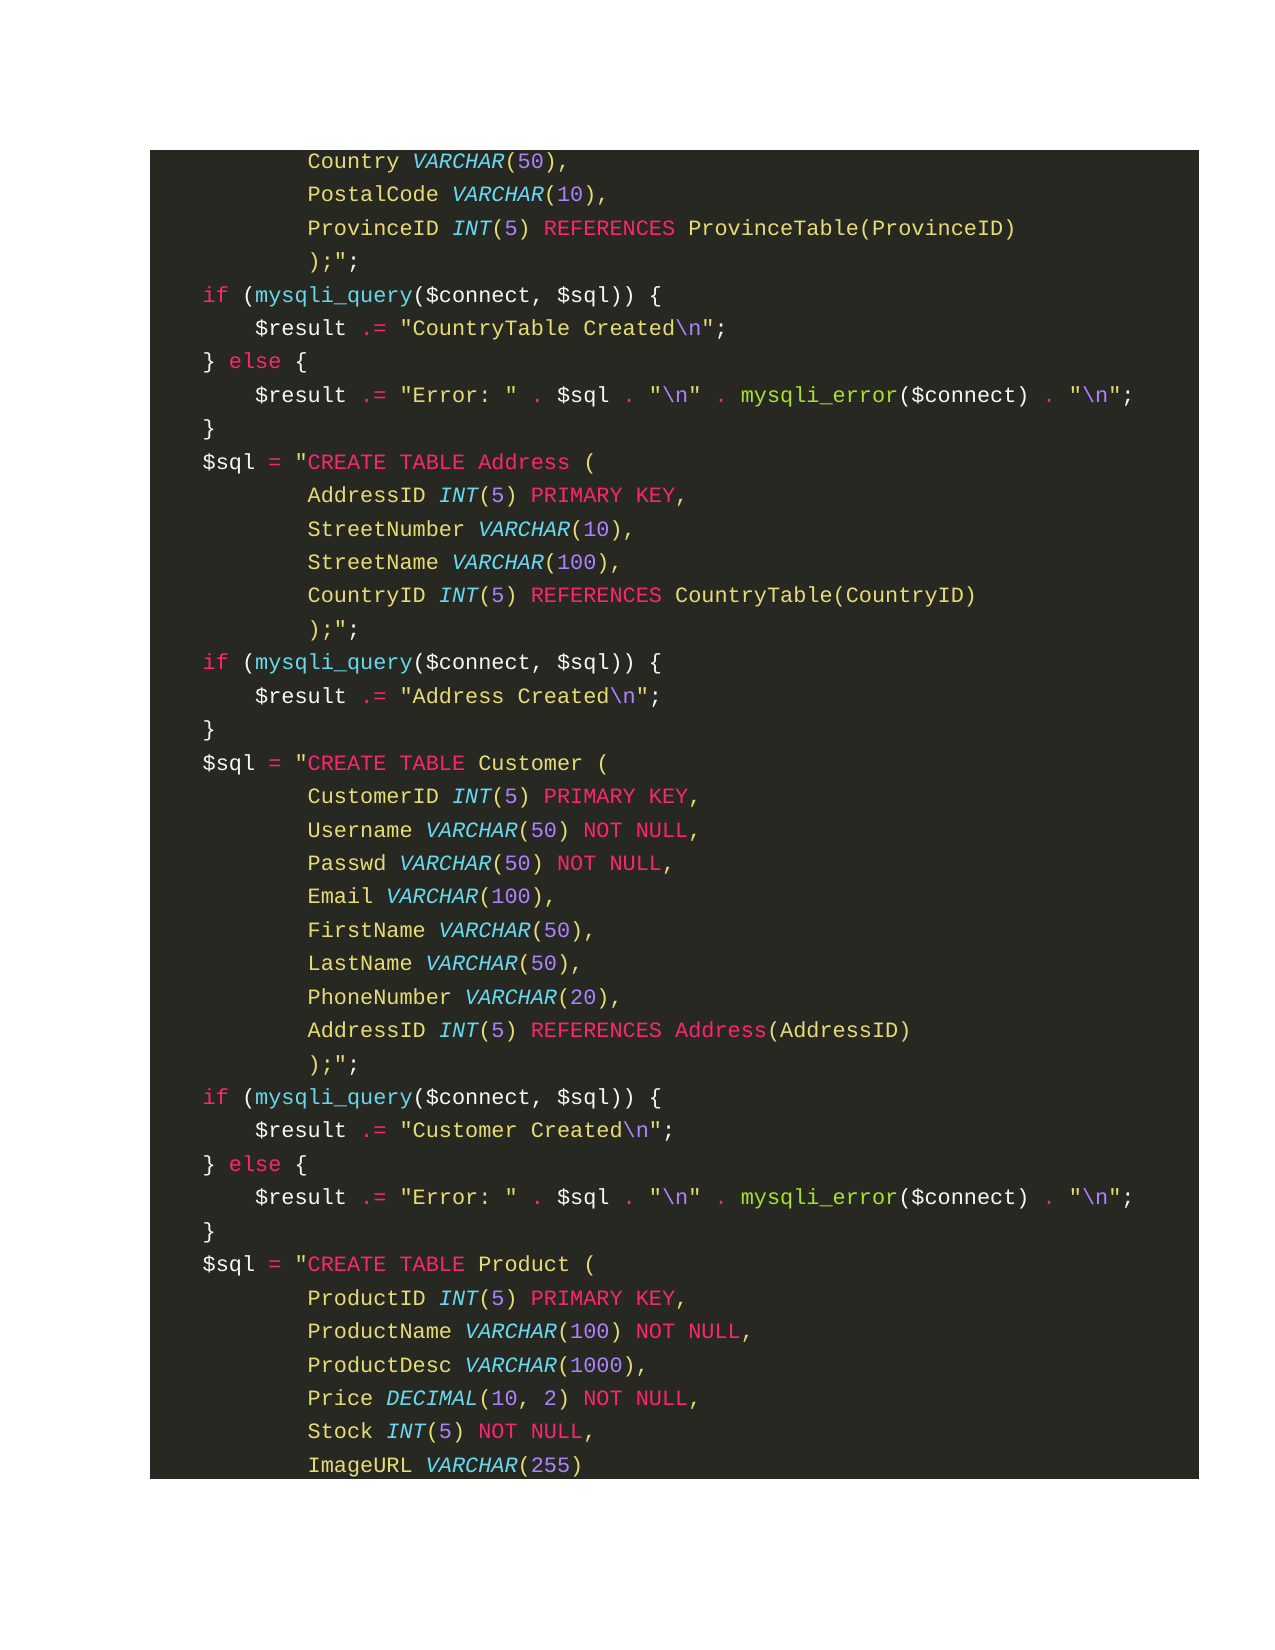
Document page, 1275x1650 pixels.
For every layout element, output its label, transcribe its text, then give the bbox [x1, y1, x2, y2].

text Price DECIMAL(10, 2) NOT NULL, [150, 1387, 1199, 1412]
text $result .= "Address Created\n"; [150, 685, 1199, 710]
text Stock INT(5) NOT NULL, [150, 1421, 1199, 1445]
text $sql = "CREATE TABLE Customer ( [150, 752, 1199, 777]
text if (mysqli_query($connect, $sql)) { [150, 284, 1199, 308]
text } [150, 417, 1199, 442]
text );"; [150, 1053, 1199, 1078]
text CustomerID INT(5) PRIMARY KEY, [150, 785, 1199, 810]
text if (mysqli_query($connect, $sql)) { [150, 1086, 1199, 1111]
text ProductName VARCHAR(100) NOT NULL, [150, 1320, 1199, 1345]
text StreetNumber VARCHAR(10), [150, 518, 1199, 543]
text } [150, 1220, 1199, 1245]
text ProductDesc VARCHAR(1000), [150, 1354, 1199, 1378]
text $result .= "Error: " . $sql . "\n" . mysqli_error($connect) . "\n"; [150, 1187, 1199, 1211]
text );"; [150, 250, 1199, 275]
text FirstName VARCHAR(50), [150, 919, 1199, 944]
text Country VARCHAR(50), [150, 150, 1199, 175]
text Email VARCHAR(100), [150, 886, 1199, 910]
text $sql = "CREATE TABLE Product ( [150, 1253, 1199, 1278]
text ProvinceID INT(5) REFERENCES ProvinceTable(ProvinceID) [150, 217, 1199, 242]
text } [150, 718, 1199, 743]
text Username VARCHAR(50) NOT NULL, [150, 819, 1199, 843]
text );"; [150, 618, 1199, 643]
text $sql = "CREATE TABLE Address ( [150, 451, 1199, 476]
text $result .= "Customer Created\n"; [150, 1120, 1199, 1144]
text PostalCode VARCHAR(10), [150, 183, 1199, 208]
text AddressID INT(5) REFERENCES Address(AddressID) [150, 1019, 1199, 1044]
text StreetName VARCHAR(100), [150, 551, 1199, 576]
text Passwd VARCHAR(50) NOT NULL, [150, 852, 1199, 877]
text } else { [150, 1153, 1199, 1178]
text $result .= "CountryTable Created\n"; [150, 317, 1199, 342]
text AddressID INT(5) PRIMARY KEY, [150, 484, 1199, 509]
text } else { [150, 351, 1199, 375]
text CountryID INT(5) REFERENCES CountryTable(CountryID) [150, 585, 1199, 609]
text PhoneNumber VARCHAR(20), [150, 986, 1199, 1011]
text ImageURL VARCHAR(255) [150, 1454, 1199, 1479]
text $result .= "Error: " . $sql . "\n" . mysqli_error($connect) . "\n"; [150, 384, 1199, 409]
text LastName VARCHAR(50), [150, 952, 1199, 977]
text if (mysqli_query($connect, $sql)) { [150, 652, 1199, 676]
text ProductID INT(5) PRIMARY KEY, [150, 1287, 1199, 1312]
